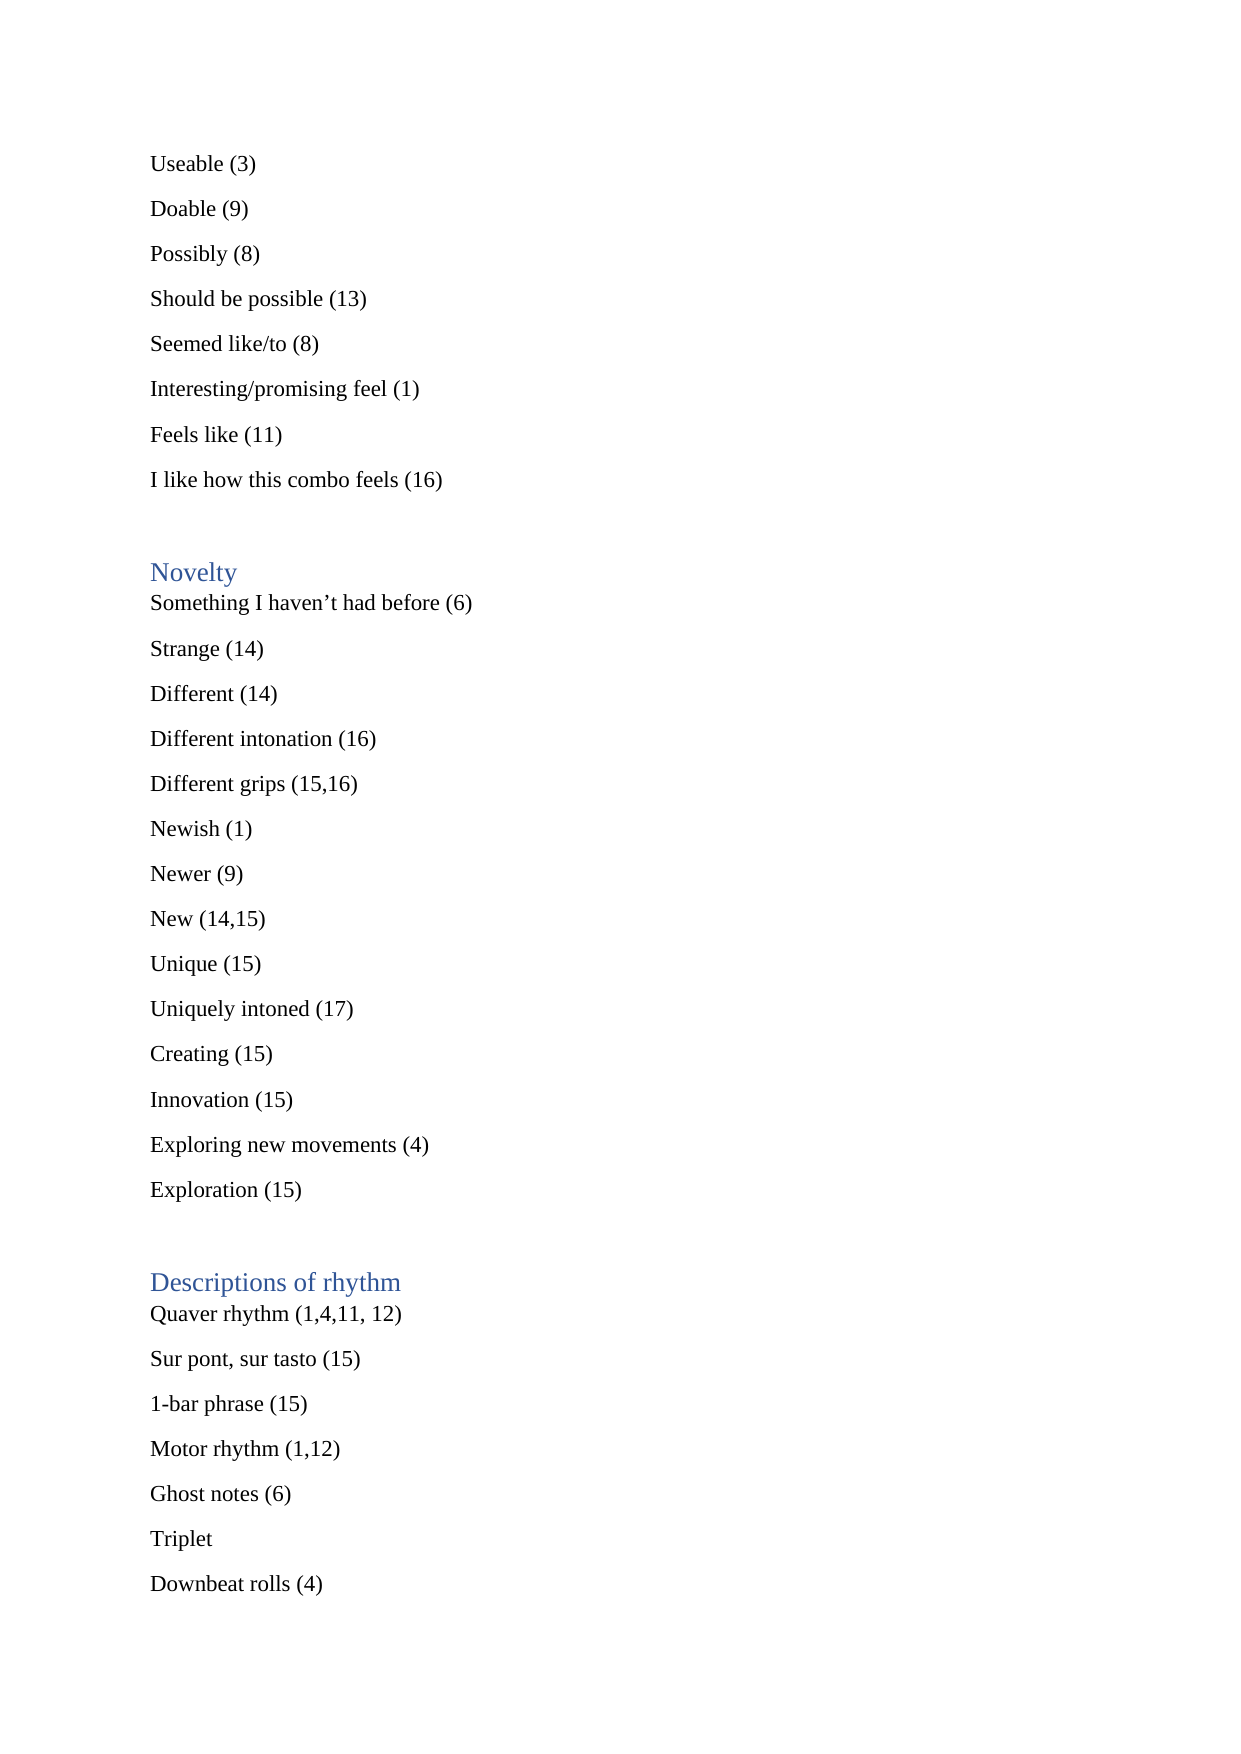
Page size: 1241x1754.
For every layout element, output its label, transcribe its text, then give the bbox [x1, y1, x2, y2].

text Doable (9) [150, 195, 1090, 221]
text I like how this combo feels (16) [150, 466, 1090, 492]
text Downbeat rolls (4) [150, 1570, 1090, 1597]
text Ghost notes (6) [150, 1480, 1090, 1506]
text Exploring new movements (4) [150, 1131, 1090, 1157]
text Seemed like/to (8) [150, 330, 1090, 357]
text Triplet [150, 1525, 1090, 1551]
text Should be possible (13) [150, 285, 1090, 312]
text Strange (14) [150, 634, 1090, 661]
text Sur pont, sur tasto (15) [150, 1345, 1090, 1371]
text Possibly (8) [150, 240, 1090, 267]
text Unique (15) [150, 950, 1090, 977]
text Newer (9) [150, 860, 1090, 886]
text Different intonation (16) [150, 725, 1090, 751]
text Useable (3) [150, 150, 1090, 176]
text Different (14) [150, 680, 1090, 706]
text Innovation (15) [150, 1086, 1090, 1112]
text Creating (15) [150, 1041, 1090, 1067]
subtitle Novelty [150, 556, 1090, 587]
text Quaver rhythm (1,4,11, 12) [150, 1299, 1090, 1326]
subtitle Descriptions of rhythm [150, 1266, 1090, 1297]
text Motor rhythm (1,12) [150, 1435, 1090, 1461]
text Uniquely intoned (17) [150, 995, 1090, 1022]
text Different grips (15,16) [150, 770, 1090, 796]
text Exploration (15) [150, 1176, 1090, 1202]
text Interesting/promising feel (1) [150, 376, 1090, 402]
text Feels like (11) [150, 421, 1090, 447]
text Something I haven’t had before (6) [150, 589, 1090, 616]
text 1-bar phrase (15) [150, 1390, 1090, 1416]
text New (14,15) [150, 905, 1090, 932]
text Newish (1) [150, 815, 1090, 841]
